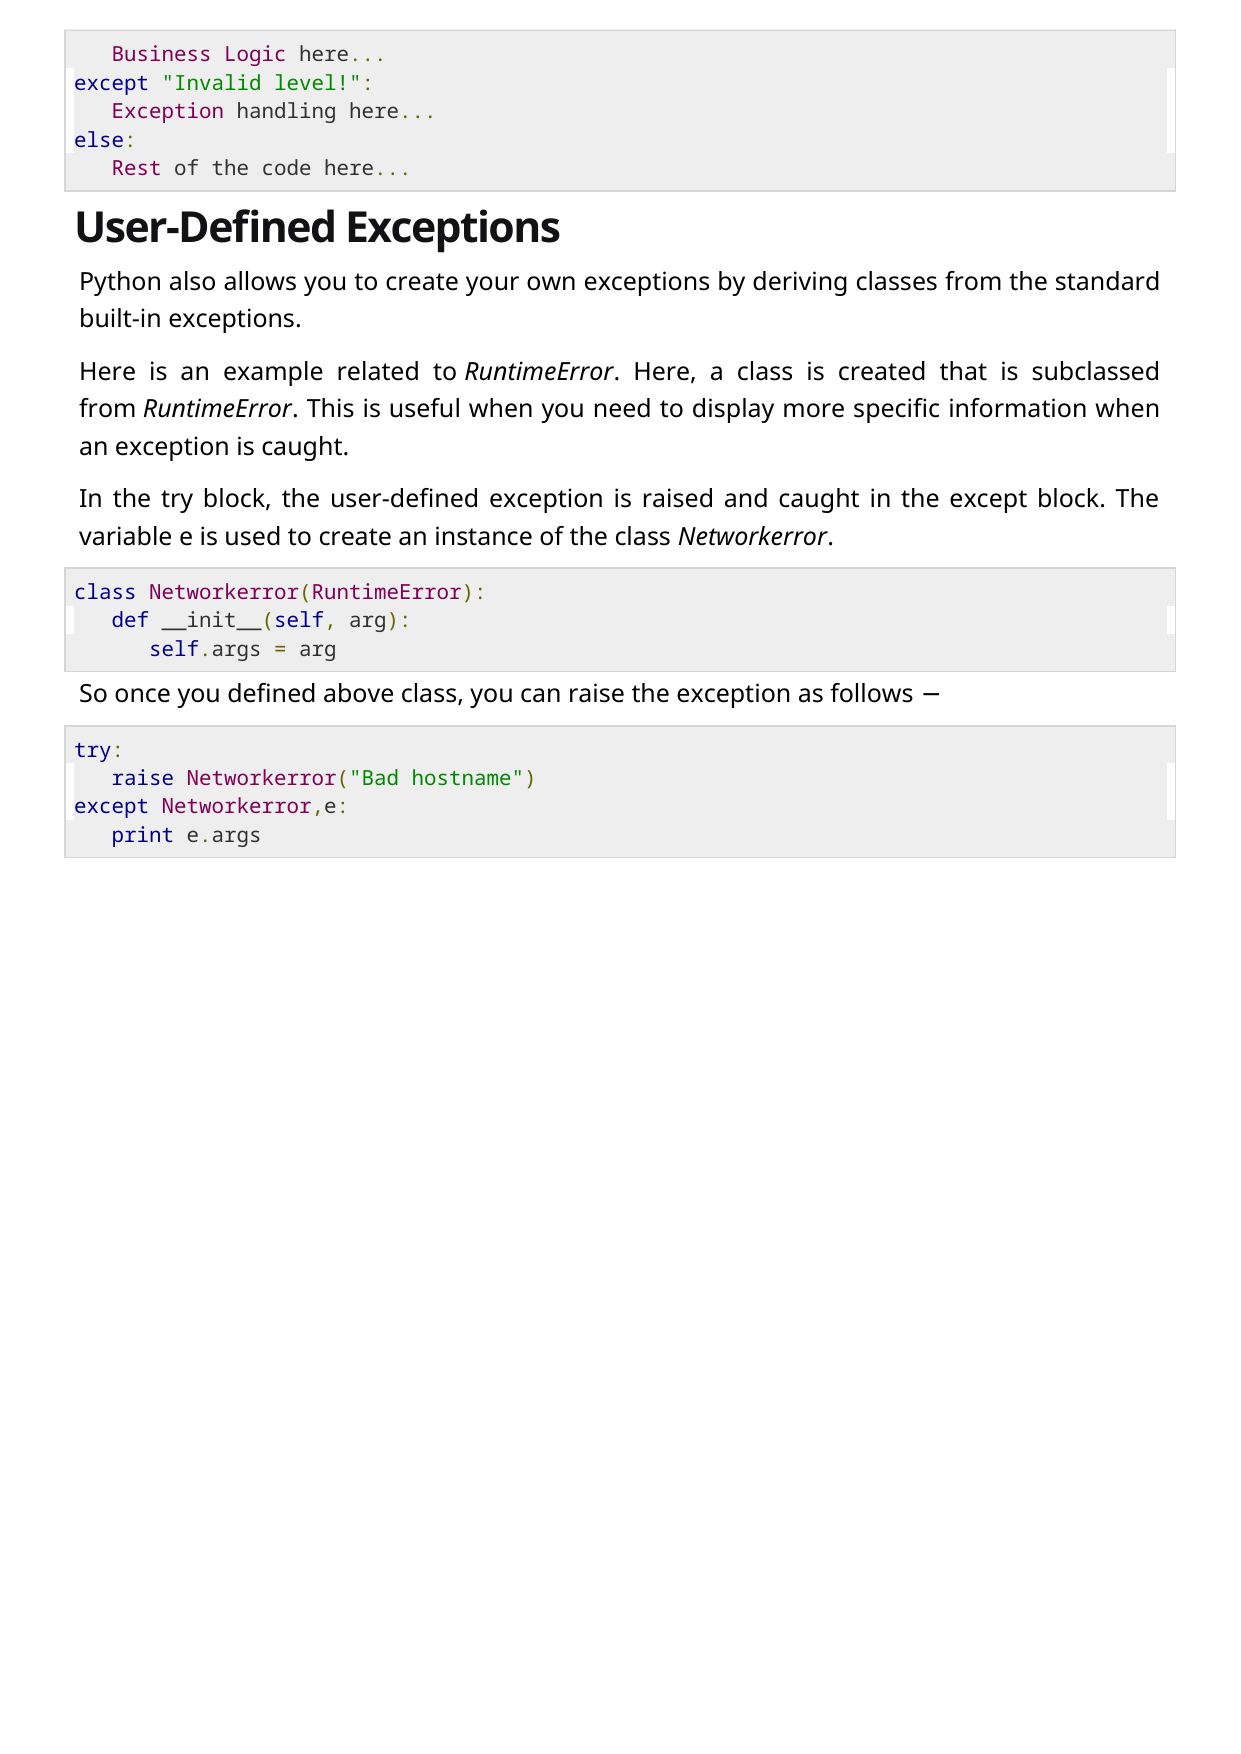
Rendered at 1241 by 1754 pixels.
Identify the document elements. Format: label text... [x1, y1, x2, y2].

text In the try block, the user-defined exception is raised and caught in the except block. The variable e is used to create an instance of the class Networkerror. [79, 477, 1162, 552]
text Business Logic here... [66, 31, 1175, 68]
text Python also allows you to create your own exceptions by deriving classes from the standard built-in exceptions. [79, 260, 1162, 335]
text Exception handling here... [74, 96, 1167, 125]
text Rest of the code here... [66, 143, 1175, 190]
text print e.args [66, 810, 1175, 857]
text else: [74, 125, 1167, 143]
text So once you defined above class, you can raise the exception as follows − [79, 672, 1162, 710]
text try: [66, 727, 1175, 763]
text def __init__(self, arg): [74, 606, 1167, 624]
text class Networkerror(RuntimeError): [66, 569, 1175, 606]
text self.args = arg [66, 624, 1175, 671]
subtitle User-Defined Exceptions [74, 197, 1162, 255]
text except Networkerror,e: [74, 792, 1167, 810]
text except "Invalid level!": [74, 68, 1167, 96]
text Here is an example related to RuntimeError. Here, a class is created that is subclassed from RuntimeError. This is useful when you need to display more specific information when an exception is caught. [79, 350, 1162, 462]
text raise Networkerror("Bad hostname") [74, 763, 1167, 792]
